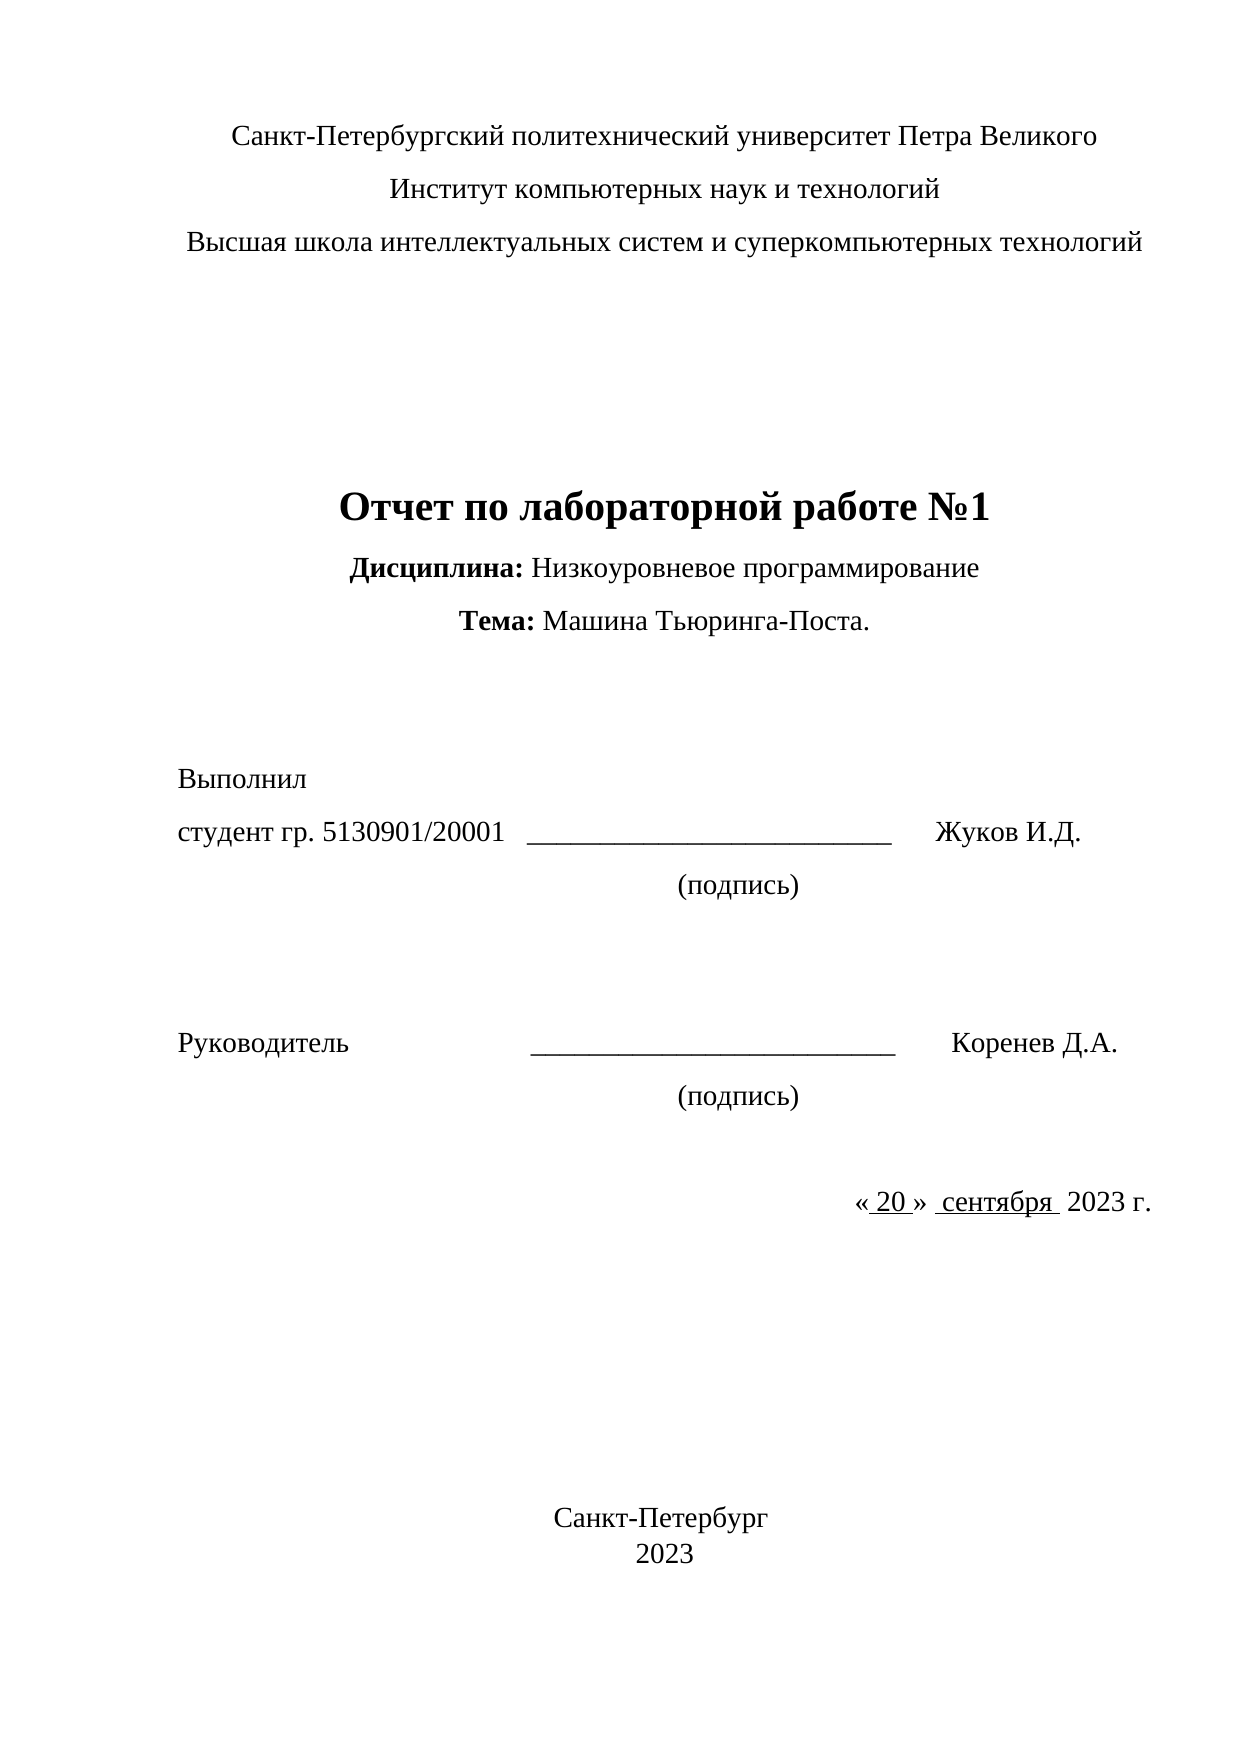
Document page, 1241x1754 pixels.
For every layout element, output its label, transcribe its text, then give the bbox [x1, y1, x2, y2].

text Отчет по лабораторной работе №1 [177, 482, 1152, 529]
text « 20 » сентября 2023 г. [177, 1184, 1152, 1217]
text Руководитель _________________________ Коренев Д.А. [177, 1025, 1152, 1059]
text (подпись) [177, 867, 1152, 900]
text студент гр. 5130901/20001 _________________________ Жуков И.Д. [177, 814, 1152, 847]
text Санкт-Петербург 2023 [177, 1501, 1152, 1570]
text (подпись) [177, 1078, 1152, 1112]
text Санкт-Петербургский политехнический университет Петра Великого [177, 118, 1152, 152]
text Высшая школа интеллектуальных систем и суперкомпьютерных технологий [177, 224, 1152, 257]
text Дисциплина: Низкоуровневое программирование [177, 550, 1152, 583]
text Тема: Машина Тьюринга-Поста. [177, 603, 1152, 636]
text Институт компьютерных наук и технологий [177, 171, 1152, 204]
text Выполнил [177, 761, 1152, 795]
